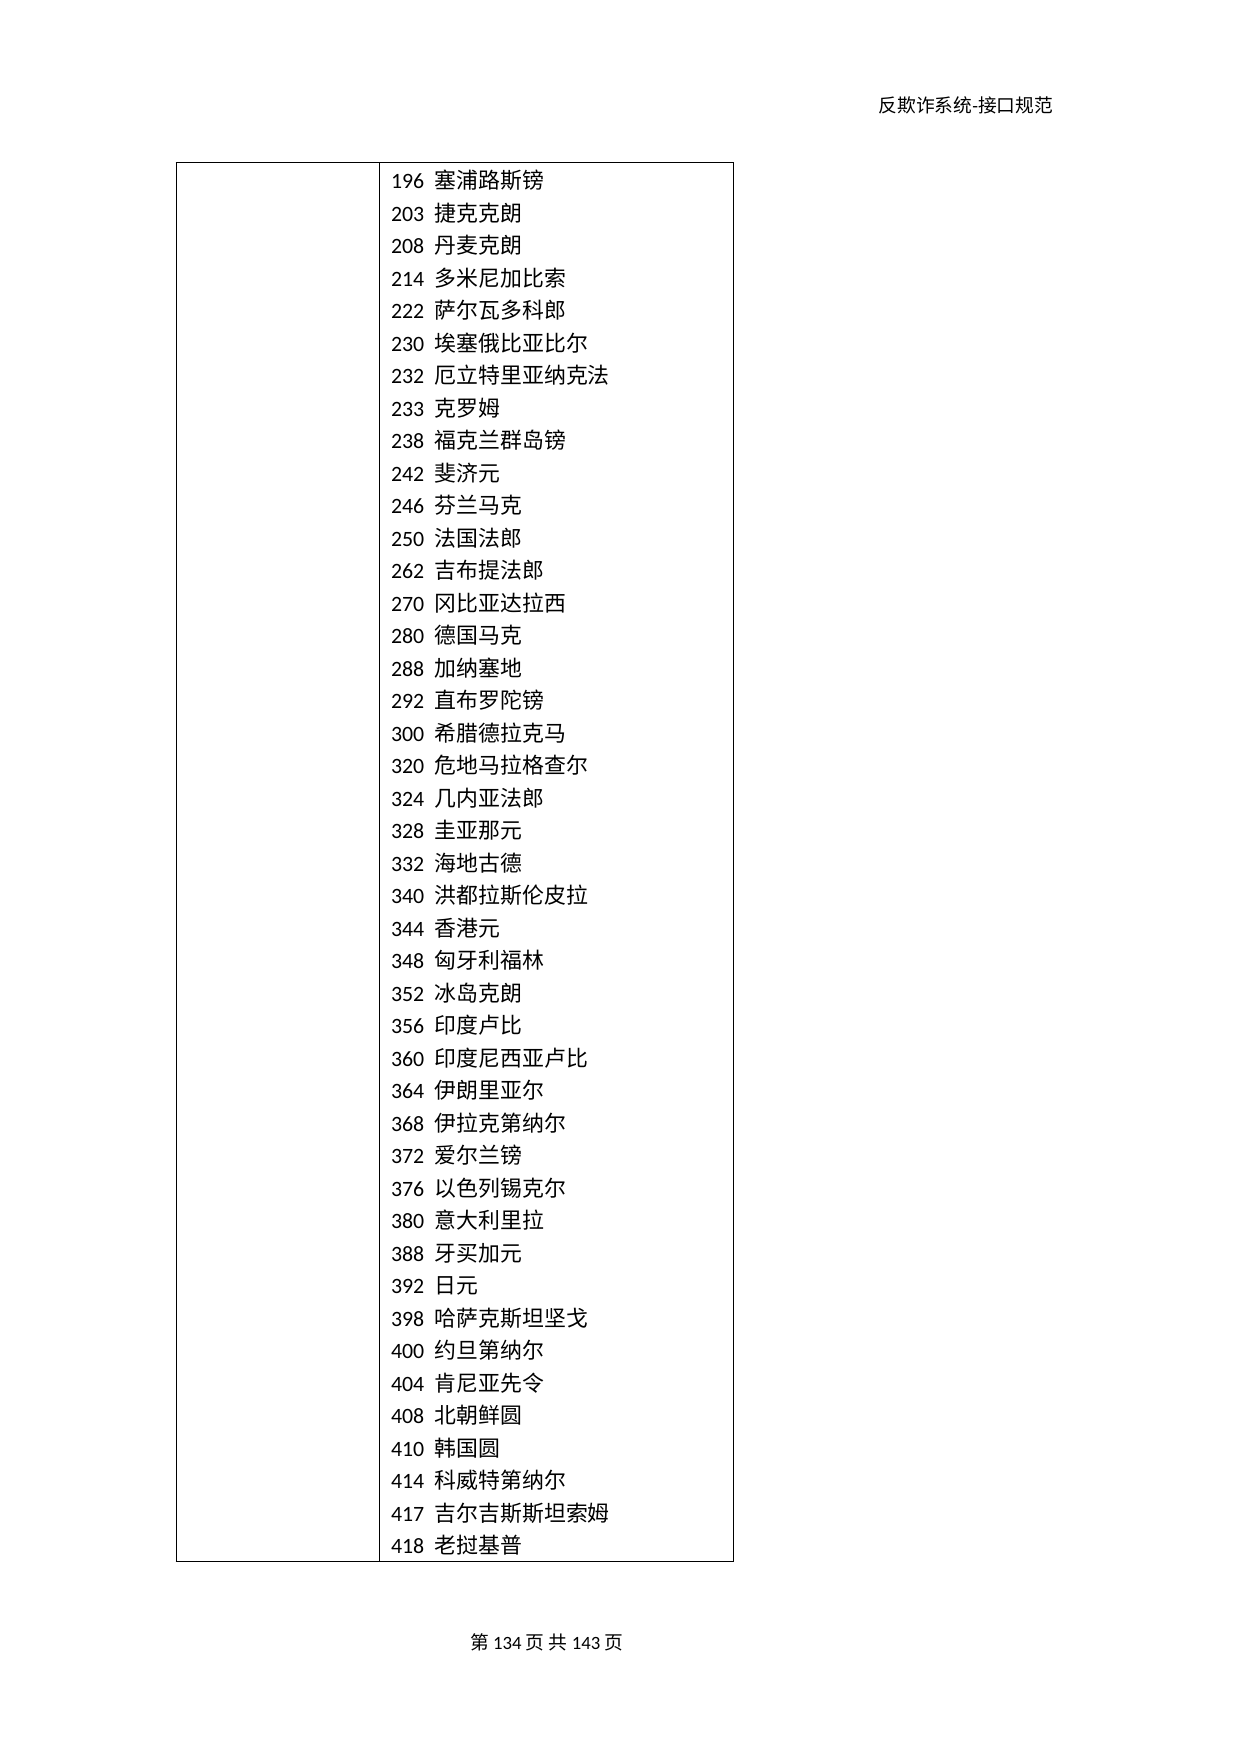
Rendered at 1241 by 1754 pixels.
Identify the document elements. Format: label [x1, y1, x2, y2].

table_cell [380, 163, 733, 1561]
table_cell [177, 163, 379, 1561]
